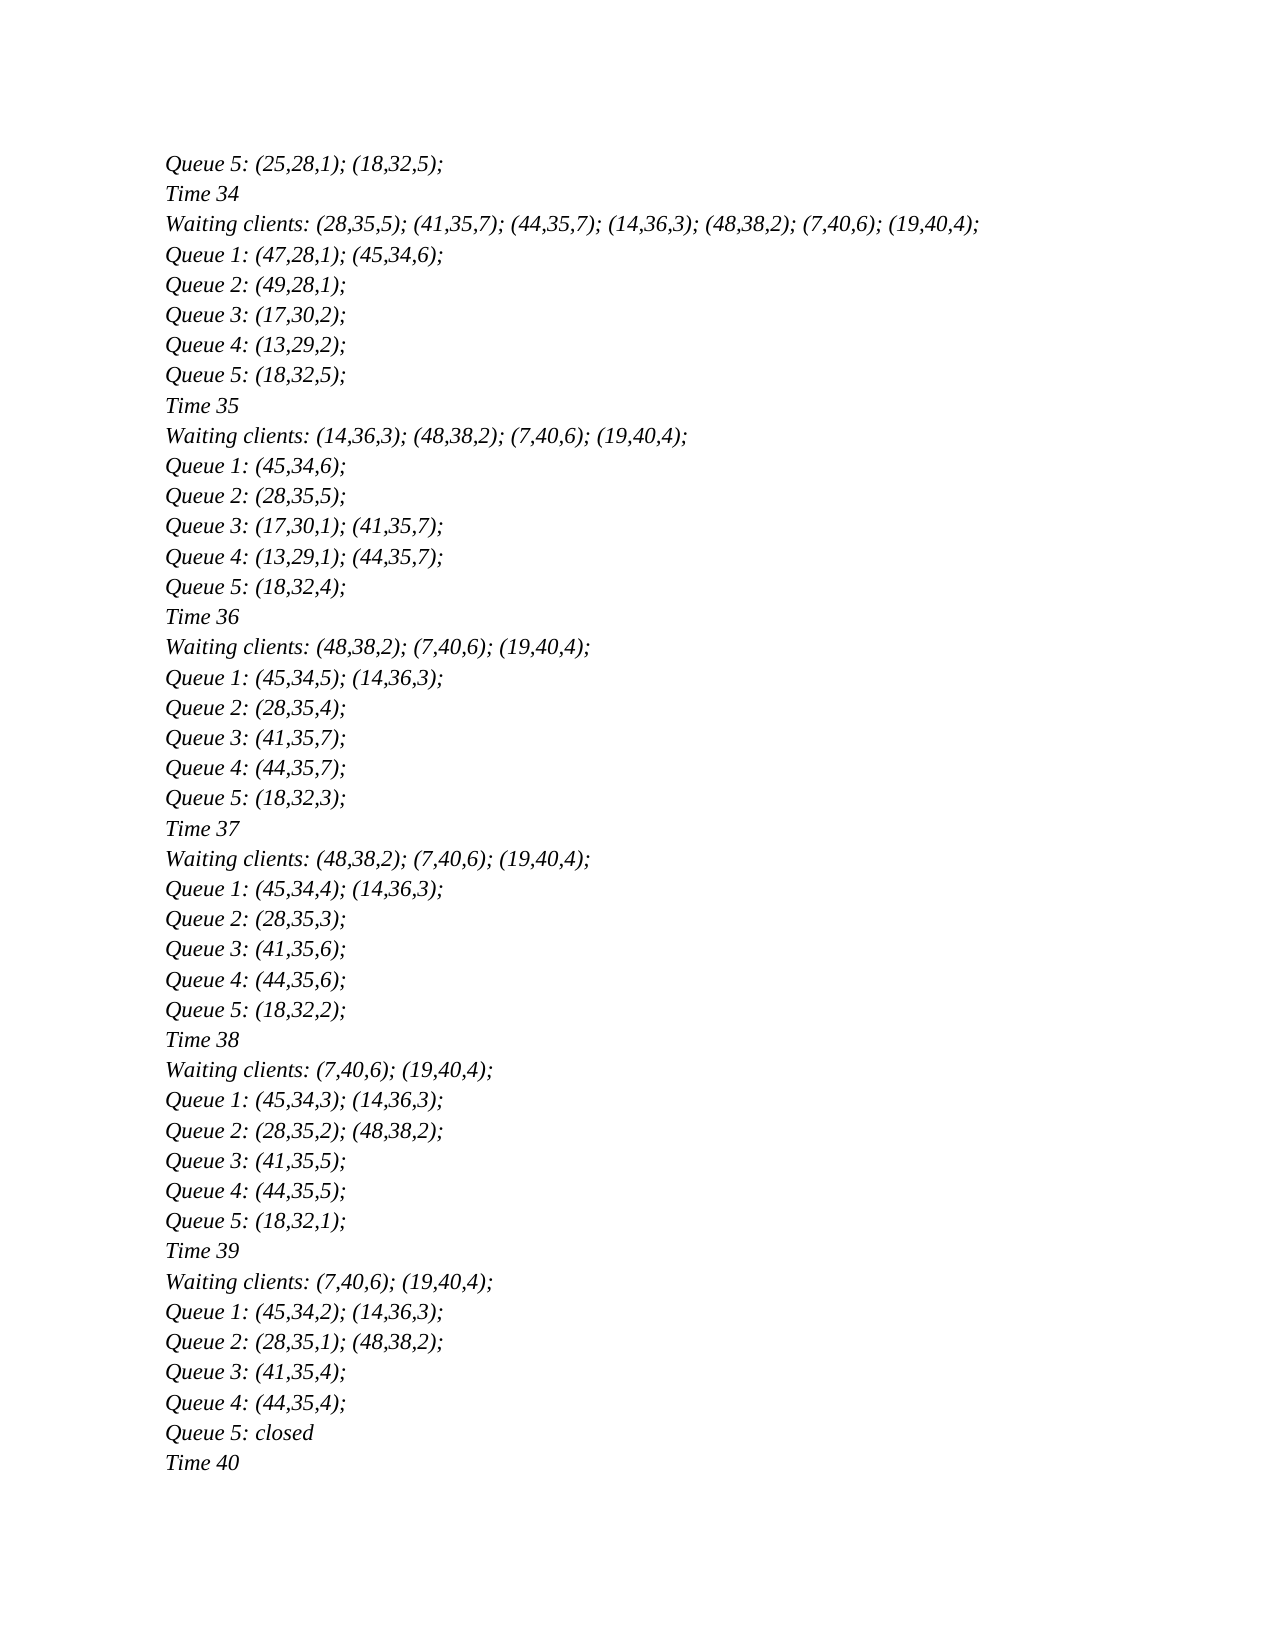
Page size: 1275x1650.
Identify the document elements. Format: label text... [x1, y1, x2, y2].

text Queue 3: (17,30,1); (41,35,7); [165, 512, 1125, 539]
text Queue 3: (17,30,2); [165, 301, 1125, 327]
text Queue 2: (28,35,3); [165, 905, 1125, 932]
text Queue 5: (18,32,4); [165, 573, 1125, 599]
text Time 34 [165, 180, 1125, 207]
text Queue 3: (41,35,6); [165, 935, 1125, 962]
text Queue 2: (28,35,1); (48,38,2); [165, 1328, 1125, 1354]
text Queue 1: (45,34,2); (14,36,3); [165, 1298, 1125, 1324]
text Waiting clients: (48,38,2); (7,40,6); (19,40,4); [165, 633, 1125, 660]
text Queue 1: (45,34,3); (14,36,3); [165, 1086, 1125, 1113]
text Queue 2: (28,35,4); [165, 694, 1125, 720]
text Queue 4: (44,35,6); [165, 966, 1125, 992]
text Queue 5: closed [165, 1419, 1125, 1445]
text Time 39 [165, 1237, 1125, 1264]
text Queue 5: (18,32,3); [165, 784, 1125, 811]
text Time 35 [165, 392, 1125, 418]
text Queue 2: (49,28,1); [165, 271, 1125, 297]
text Queue 3: (41,35,4); [165, 1358, 1125, 1385]
text Waiting clients: (14,36,3); (48,38,2); (7,40,6); (19,40,4); [165, 422, 1125, 448]
text Queue 3: (41,35,5); [165, 1147, 1125, 1173]
text Queue 1: (45,34,5); (14,36,3); [165, 663, 1125, 690]
text Queue 5: (25,28,1); (18,32,5); [165, 150, 1125, 176]
text Waiting clients: (48,38,2); (7,40,6); (19,40,4); [165, 845, 1125, 871]
text Queue 1: (45,34,6); [165, 452, 1125, 478]
text Queue 4: (13,29,1); (44,35,7); [165, 543, 1125, 569]
text Time 36 [165, 603, 1125, 629]
text Queue 4: (44,35,7); [165, 754, 1125, 781]
text Time 40 [165, 1449, 1125, 1475]
text Queue 1: (45,34,4); (14,36,3); [165, 875, 1125, 901]
text Queue 2: (28,35,2); (48,38,2); [165, 1117, 1125, 1143]
text Queue 5: (18,32,2); [165, 996, 1125, 1022]
text Queue 3: (41,35,7); [165, 724, 1125, 750]
text Queue 5: (18,32,5); [165, 361, 1125, 388]
text Queue 1: (47,28,1); (45,34,6); [165, 241, 1125, 267]
text Time 38 [165, 1026, 1125, 1052]
text Waiting clients: (7,40,6); (19,40,4); [165, 1056, 1125, 1083]
text Queue 4: (13,29,2); [165, 331, 1125, 358]
text Queue 4: (44,35,5); [165, 1177, 1125, 1203]
text Waiting clients: (7,40,6); (19,40,4); [165, 1268, 1125, 1294]
text Queue 5: (18,32,1); [165, 1207, 1125, 1234]
text Queue 4: (44,35,4); [165, 1388, 1125, 1415]
text Time 37 [165, 814, 1125, 841]
text Queue 2: (28,35,5); [165, 482, 1125, 509]
text Waiting clients: (28,35,5); (41,35,7); (44,35,7); (14,36,3); (48,38,2); (7,40,6); (19,40,4); [165, 210, 1125, 237]
